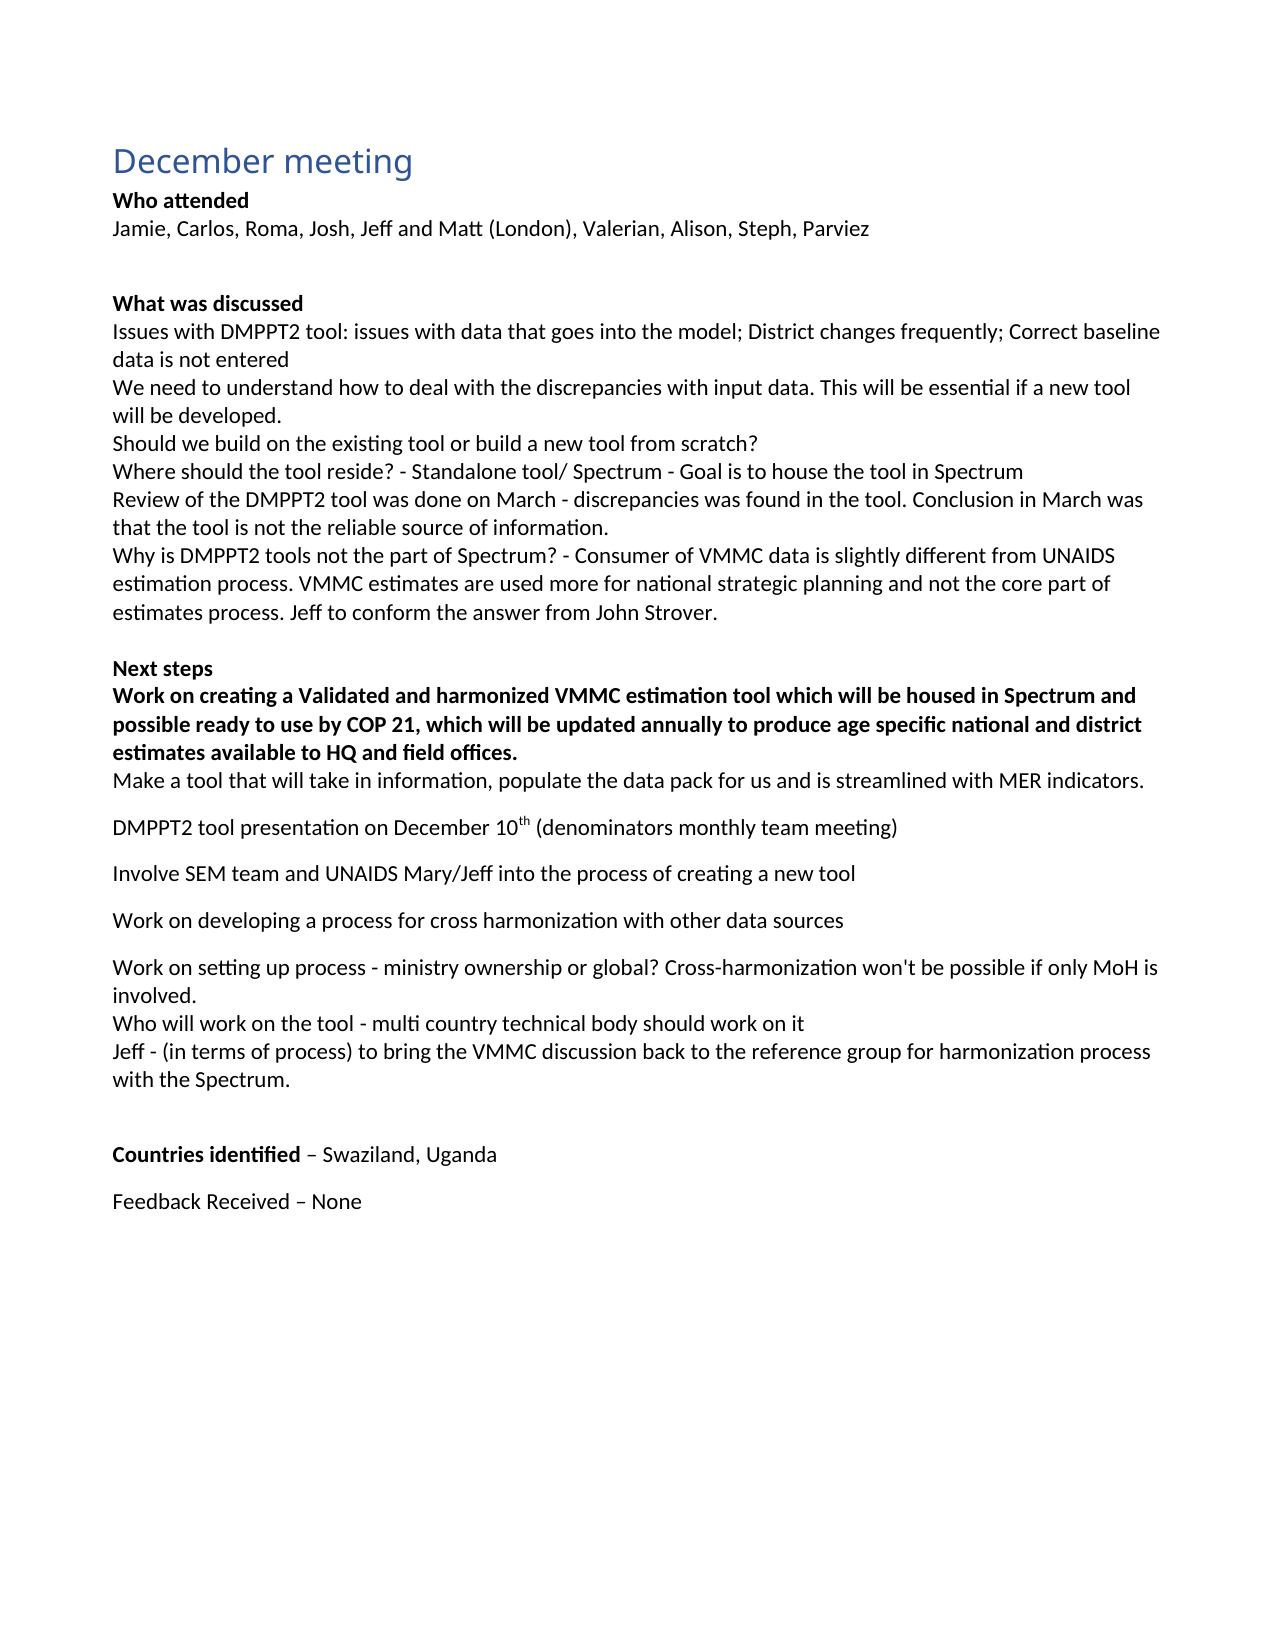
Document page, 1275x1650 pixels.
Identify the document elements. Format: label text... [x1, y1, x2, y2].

text Review of the DMPPT2 tool was done on March - discrepancies was found in the tool. Conclusion in March was that the tool is not the reliable source of information. [112, 486, 1162, 542]
text Jeff - (in terms of process) to bring the VMMC discussion back to the reference group for harmonization process with the Spectrum. [112, 1037, 1162, 1093]
text What was discussed [112, 289, 1162, 317]
text Involve SEM team and UNAIDS Mary/Jeff into the process of creating a new tool [112, 859, 1162, 887]
text We need to understand how to deal with the discrepancies with input data. This will be essential if a new tool will be developed. [112, 373, 1162, 429]
text Who attended [112, 186, 1162, 214]
text Work on creating a Validated and harmonized VMMC estimation tool which will be housed in Spectrum and possible ready to use by COP 21, which will be updated annually to produce age specific national and district estimates available to HQ and field offices. [112, 682, 1162, 766]
text Feedback Received – None [112, 1187, 1162, 1215]
text Countries identified – Swaziland, Uganda [112, 1140, 1162, 1168]
subtitle December meeting [112, 137, 1162, 183]
text Why is DMPPT2 tools not the part of Spectrum? - Consumer of VMMC data is slightly different from UNAIDS estimation process. VMMC estimates are used more for national strategic planning and not the core part of estimates process. Jeff to conform the answer from John Strover. [112, 542, 1162, 626]
text Should we build on the existing tool or build a new tool from scratch? [112, 429, 1162, 457]
text Next steps [112, 654, 1162, 682]
text Work on setting up process - ministry ownership or global? Cross-harmonization won't be possible if only MoH is involved. [112, 953, 1162, 1009]
text Where should the tool reside? - Standalone tool/ Spectrum - Goal is to house the tool in Spectrum [112, 457, 1162, 486]
text Who will work on the tool - multi country technical body should work on it [112, 1009, 1162, 1037]
text Jamie, Carlos, Roma, Josh, Jeff and Matt (London), Valerian, Alison, Steph, Parviez [112, 214, 1162, 242]
text DMPPT2 tool presentation on December 10th (denominators monthly team meeting) [112, 813, 1162, 841]
text Issues with DMPPT2 tool: issues with data that goes into the model; District changes frequently; Correct baseline data is not entered [112, 317, 1162, 373]
text Work on developing a process for cross harmonization with other data sources [112, 906, 1162, 934]
text Make a tool that will take in information, populate the data pack for us and is streamlined with MER indicators. [112, 766, 1162, 794]
